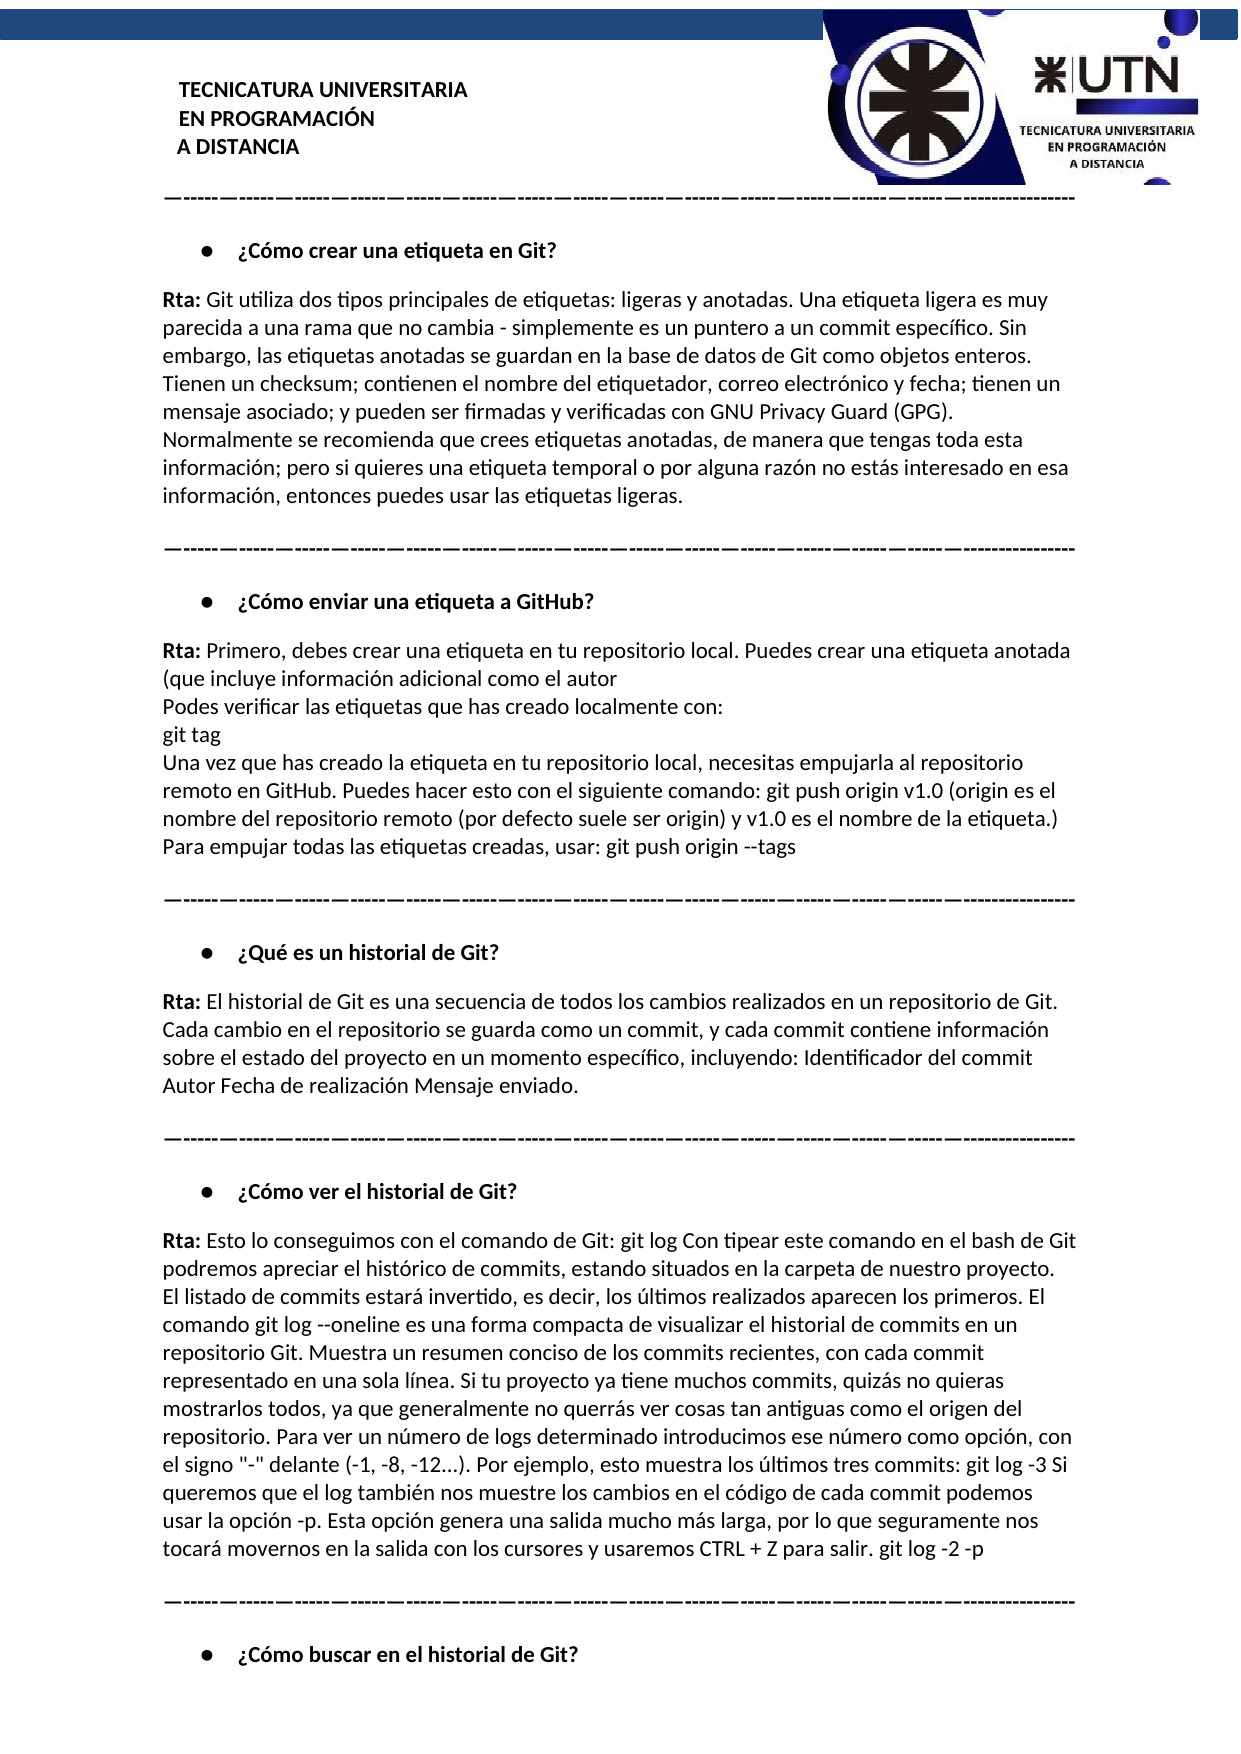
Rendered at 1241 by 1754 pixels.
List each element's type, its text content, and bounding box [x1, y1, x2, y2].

text Rta: Esto lo conseguimos con el comando de Git: git log Con tipear este comando en el bash de Git podremos apreciar el histórico de commits, estando situados en la carpeta de nuestro proyecto. El listado de commits estará invertido, es decir, los últimos realizados aparecen los primeros. El comando git log --oneline es una forma compacta de visualizar el historial de commits en un repositorio Git. Muestra un resumen conciso de los commits recientes, con cada commit representado en una sola línea. Si tu proyecto ya tiene muchos commits, quizás no quieras mostrarlos todos, ya que generalmente no querrás ver cosas tan antiguas como el origen del repositorio. Para ver un número de logs determinado introducimos ese número como opción, con el signo "-" delante (-1, -8, -12...). Por ejemplo, esto muestra los últimos tres commits: git log -3 Si queremos que el log también nos muestre los cambios en el código de cada commit podemos usar la opción -p. Esta opción genera una salida mucho más larga, por lo que seguramente nos tocará movernos en la salida con los cursores y usaremos CTRL + Z para salir. git log -2 -p [162, 1226, 1078, 1562]
picture [823, 10, 1200, 185]
text Podes verificar las etiquetas que has creado localmente con: [162, 692, 1078, 720]
text Rta: Git utiliza dos tipos principales de etiquetas: ligeras y anotadas. Una etiqueta ligera es muy parecida a una rama que no cambia - simplemente es un puntero a un commit específico. Sin embargo, las etiquetas anotadas se guardan en la base de datos de Git como objetos enteros. Tienen un checksum; contienen el nombre del etiquetador, correo electrónico y fecha; tienen un mensaje asociado; y pueden ser firmadas y verificadas con GNU Privacy Guard (GPG). Normalmente se recomienda que crees etiquetas anotadas, de manera que tengas toda esta información; pero si quieres una etiqueta temporal o por alguna razón no estás interesado en esa información, entonces puedes usar las etiquetas ligeras. [162, 285, 1078, 509]
text —-----—-----—-----—-----—-----—-----—-----—-----—-----—-----—-----—-----—-----—-----—---------------- [162, 885, 1078, 913]
text —-----—-----—-----—-----—-----—-----—-----—-----—-----—-----—-----—-----—-----—-----—---------------- [162, 1124, 1078, 1152]
text —-----—-----—-----—-----—-----—-----—-----—-----—-----—-----—-----—-----—-----—-----—---------------- [162, 534, 1078, 562]
list ¿Cómo ver el historial de Git? [200, 1177, 1078, 1205]
text git tag [162, 720, 1078, 748]
list ¿Cómo crear una etiqueta en Git? [200, 236, 1078, 264]
text Rta: El historial de Git es una secuencia de todos los cambios realizados en un repositorio de Git. Cada cambio en el repositorio se guarda como un commit, y cada commit contiene información sobre el estado del proyecto en un momento específico, incluyendo: Identificador del commit Autor Fecha de realización Mensaje enviado. [162, 987, 1078, 1099]
list ¿Cómo buscar en el historial de Git? [200, 1641, 1078, 1668]
list ¿Qué es un historial de Git? [200, 938, 1078, 966]
text —-----—-----—-----—-----—-----—-----—-----—-----—-----—-----—-----—-----—-----—-----—---------------- [162, 1587, 1078, 1616]
list ¿Cómo enviar una etiqueta a GitHub? [200, 587, 1078, 615]
text Una vez que has creado la etiqueta en tu repositorio local, necesitas empujarla al repositorio remoto en GitHub. Puedes hacer esto con el siguiente comando: git push origin v1.0 (origin es el nombre del repositorio remoto (por defecto suele ser origin) y v1.0 es el nombre de la etiqueta.) Para empujar todas las etiquetas creadas, usar: git push origin --tags [162, 748, 1078, 860]
text Rta: Primero, debes crear una etiqueta en tu repositorio local. Puedes crear una etiqueta anotada (que incluye información adicional como el autor [162, 636, 1078, 692]
text —-----—-----—-----—-----—-----—-----—-----—-----—-----—-----—-----—-----—-----—-----—---------------- [162, 183, 1078, 211]
